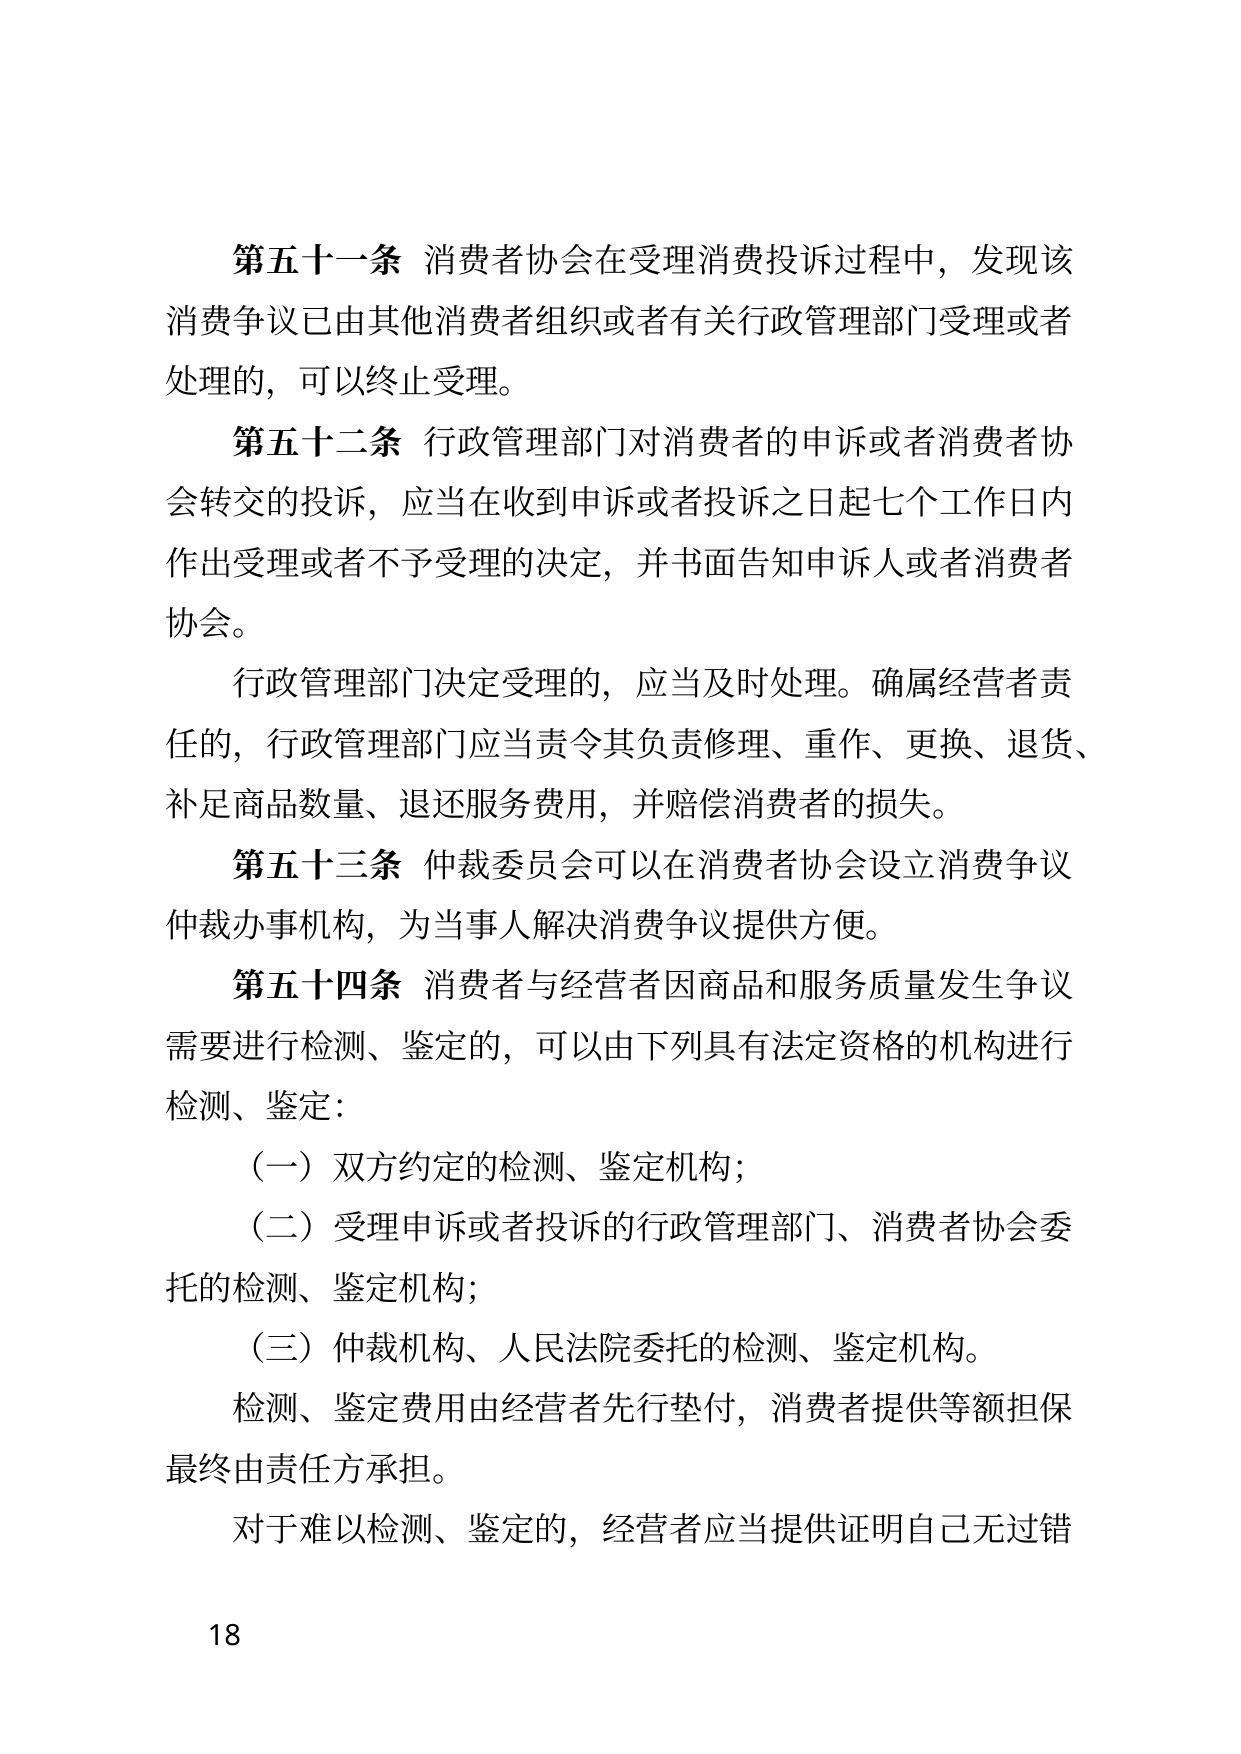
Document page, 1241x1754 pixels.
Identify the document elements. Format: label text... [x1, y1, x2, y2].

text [165, 1493, 1075, 1554]
text （三）仲裁机构、人民法院委托的检测、鉴定机构。 [165, 1312, 1075, 1372]
text 第五十三条 仲裁委员会可以在消费者协会设立消费争议仲裁办事机构，为当事人解决消费争议提供方便。 [165, 829, 1075, 949]
text 行政管理部门决定受理的，应当及时处理。确属经营者责任的，行政管理部门应当责令其负责修理、重作、更换、退货、补足商品数量、退还服务费用，并赔偿消费者的损失。 [165, 647, 1075, 829]
text 检测、鉴定费用由经营者先行垫付，消费者提供等额担保，最终由责任方承担。 [165, 1372, 1075, 1493]
text 第五十一条 消费者协会在受理消费投诉过程中，发现该消费争议已由其他消费者组织或者有关行政管理部门受理或者处理的，可以终止受理。 [165, 224, 1075, 406]
text （一）双方约定的检测、鉴定机构； [165, 1131, 1075, 1191]
text 第五十二条 行政管理部门对消费者的申诉或者消费者协会转交的投诉，应当在收到申诉或者投诉之日起七个工作日内作出受理或者不予受理的决定，并书面告知申诉人或者消费者协会。 [165, 406, 1075, 647]
text 第五十四条 消费者与经营者因商品和服务质量发生争议需要进行检测、鉴定的，可以由下列具有法定资格的机构进行检测、鉴定： [165, 949, 1075, 1131]
text （二）受理申诉或者投诉的行政管理部门、消费者协会委托的检测、鉴定机构； [165, 1191, 1075, 1312]
